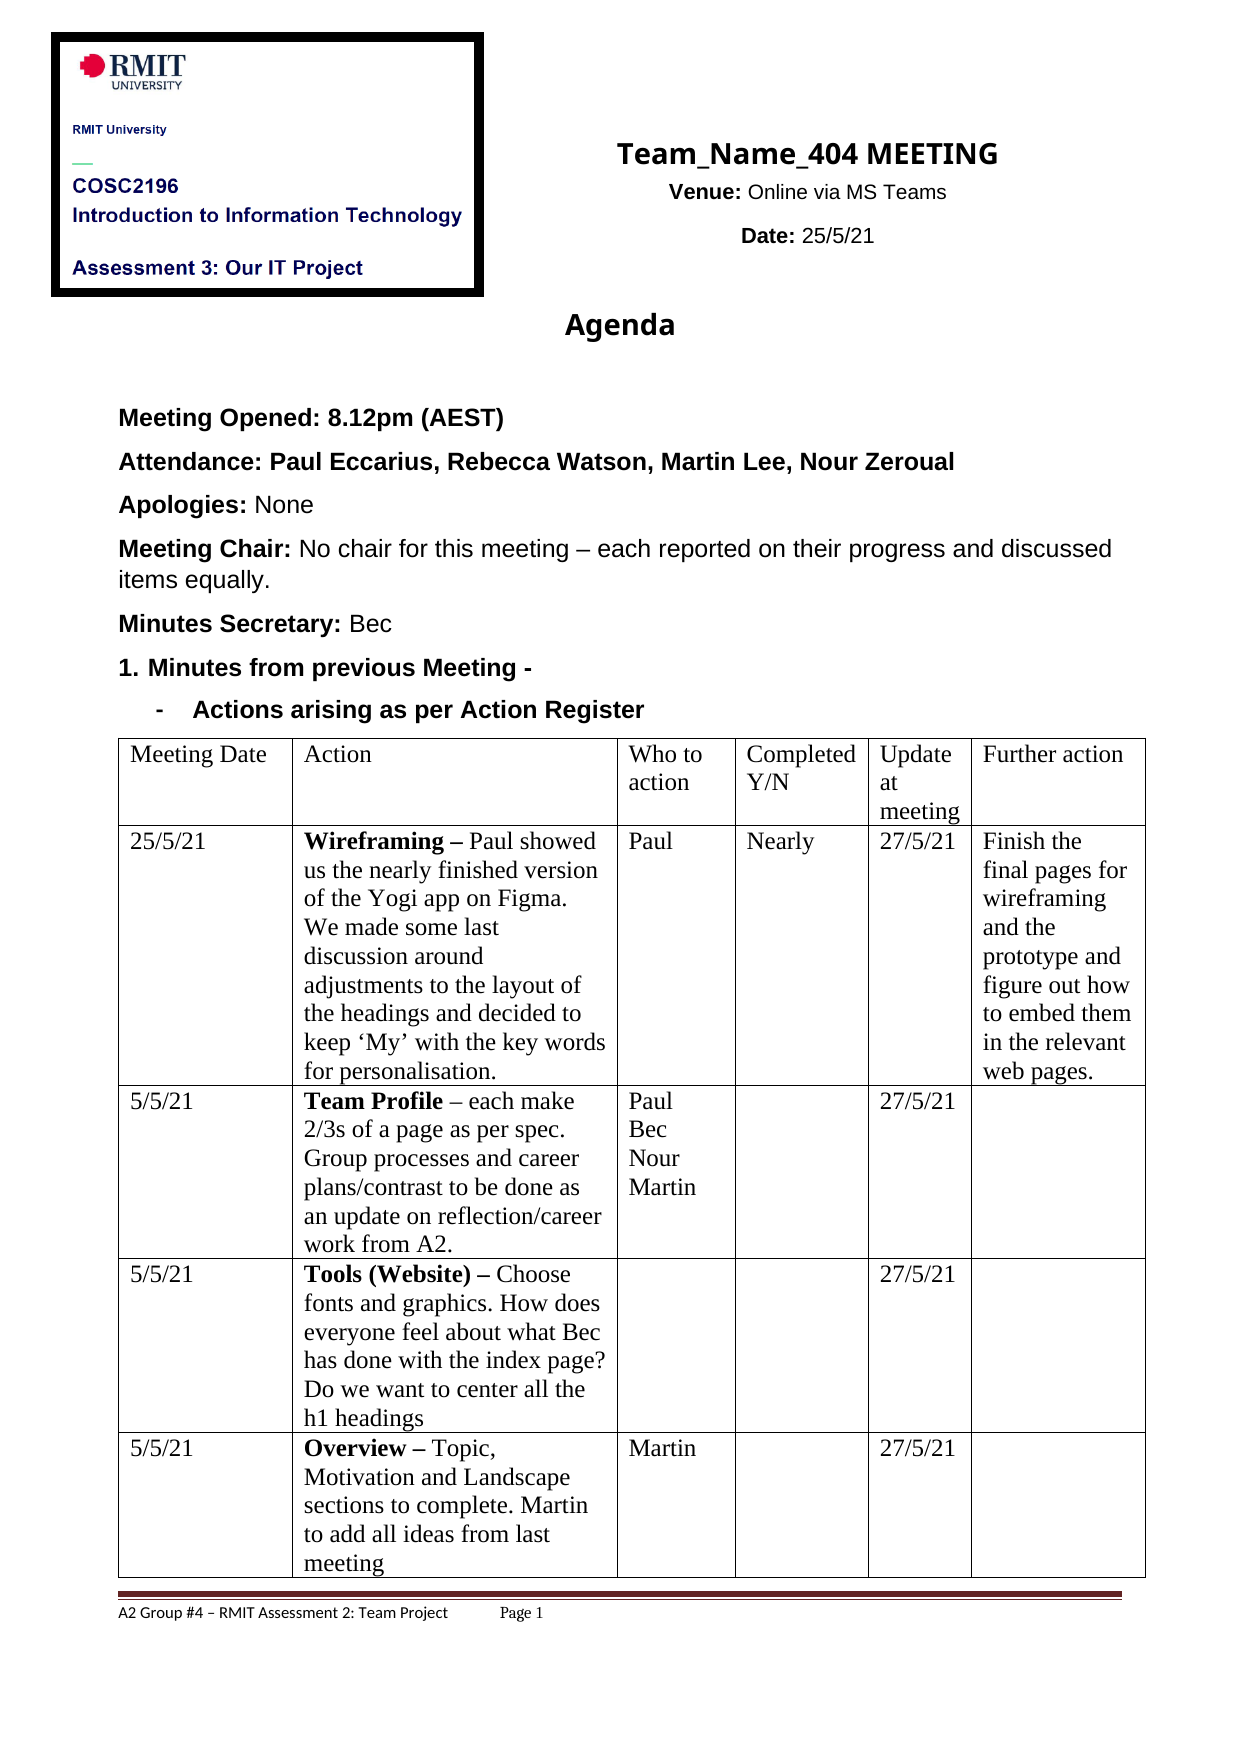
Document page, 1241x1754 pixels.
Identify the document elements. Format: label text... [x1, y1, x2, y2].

table_header Meeting Date [119, 739, 292, 825]
list Actions arising as per Action Register [156, 694, 1122, 725]
text Attendance: Paul Eccarius, Rebecca Watson, Martin Lee, Nour Zeroual [118, 444, 1122, 475]
table_cell Paul [618, 826, 735, 1085]
table_cell [972, 1259, 1145, 1432]
table_cell Team Profile – each make 2/3s of a page as per spec. Group processes and career plans/contrast to be done as an update on reflection/career work from A2. [293, 1086, 617, 1258]
table_cell Finish the final pages for wireframing and the prototype and figure out how to embed them in the relevant web pages. [972, 826, 1145, 1085]
text Apologies: None [118, 488, 1122, 519]
text Meeting Chair: No chair for this meeting – each reported on their progress and discussed items equally. [118, 531, 1122, 594]
table_cell [618, 1259, 735, 1432]
table_header Further action [972, 739, 1145, 825]
text Venue: Online via MS Teams [484, 173, 1122, 204]
table_cell 25/5/21 [119, 826, 292, 1085]
table_cell [736, 1433, 868, 1577]
table_cell Paul Bec Nour Martin [618, 1086, 735, 1258]
table_cell Wireframing – Paul showed us the nearly finished version of the Yogi app on Figma. We made some last discussion around adjustments to the layout of the headings and decided to keep ‘My’ with the key words for personalisation. [293, 826, 617, 1085]
table_cell Tools (Website) – Choose fonts and graphics. How does everyone feel about what Bec has done with the index page? Do we want to center all the h1 headings [293, 1259, 617, 1432]
table_cell [972, 1086, 1145, 1258]
table_cell [736, 1086, 868, 1258]
list Minutes from previous Meeting - [118, 650, 1122, 681]
table_cell 5/5/21 [119, 1259, 292, 1432]
picture [60, 42, 474, 288]
table_header Who to action [618, 739, 735, 825]
text Minutes Secretary: Bec [118, 606, 1122, 638]
table_cell Nearly [736, 826, 868, 1085]
text Team_Name_404 MEETING [484, 133, 1122, 173]
table_cell [736, 1259, 868, 1432]
table_cell Martin [618, 1433, 735, 1577]
text Meeting Opened: 8.12pm (AEST) [118, 400, 1122, 431]
table_cell 5/5/21 [119, 1433, 292, 1577]
table_cell Overview – Topic, Motivation and Landscape sections to complete. Martin to add all ideas from last meeting [293, 1433, 617, 1577]
table_cell [972, 1433, 1145, 1577]
table_header Action [293, 739, 617, 825]
table_cell 27/5/21 [869, 826, 971, 1085]
table_cell 27/5/21 [869, 1259, 971, 1432]
table_cell 27/5/21 [869, 1433, 971, 1577]
table_cell 27/5/21 [869, 1086, 971, 1258]
table_header Update at meeting [869, 739, 971, 825]
text Date: 25/5/21 [484, 217, 1122, 248]
table_cell 5/5/21 [119, 1086, 292, 1258]
table_header Completed Y/N [736, 739, 868, 825]
text Agenda [118, 304, 1122, 344]
